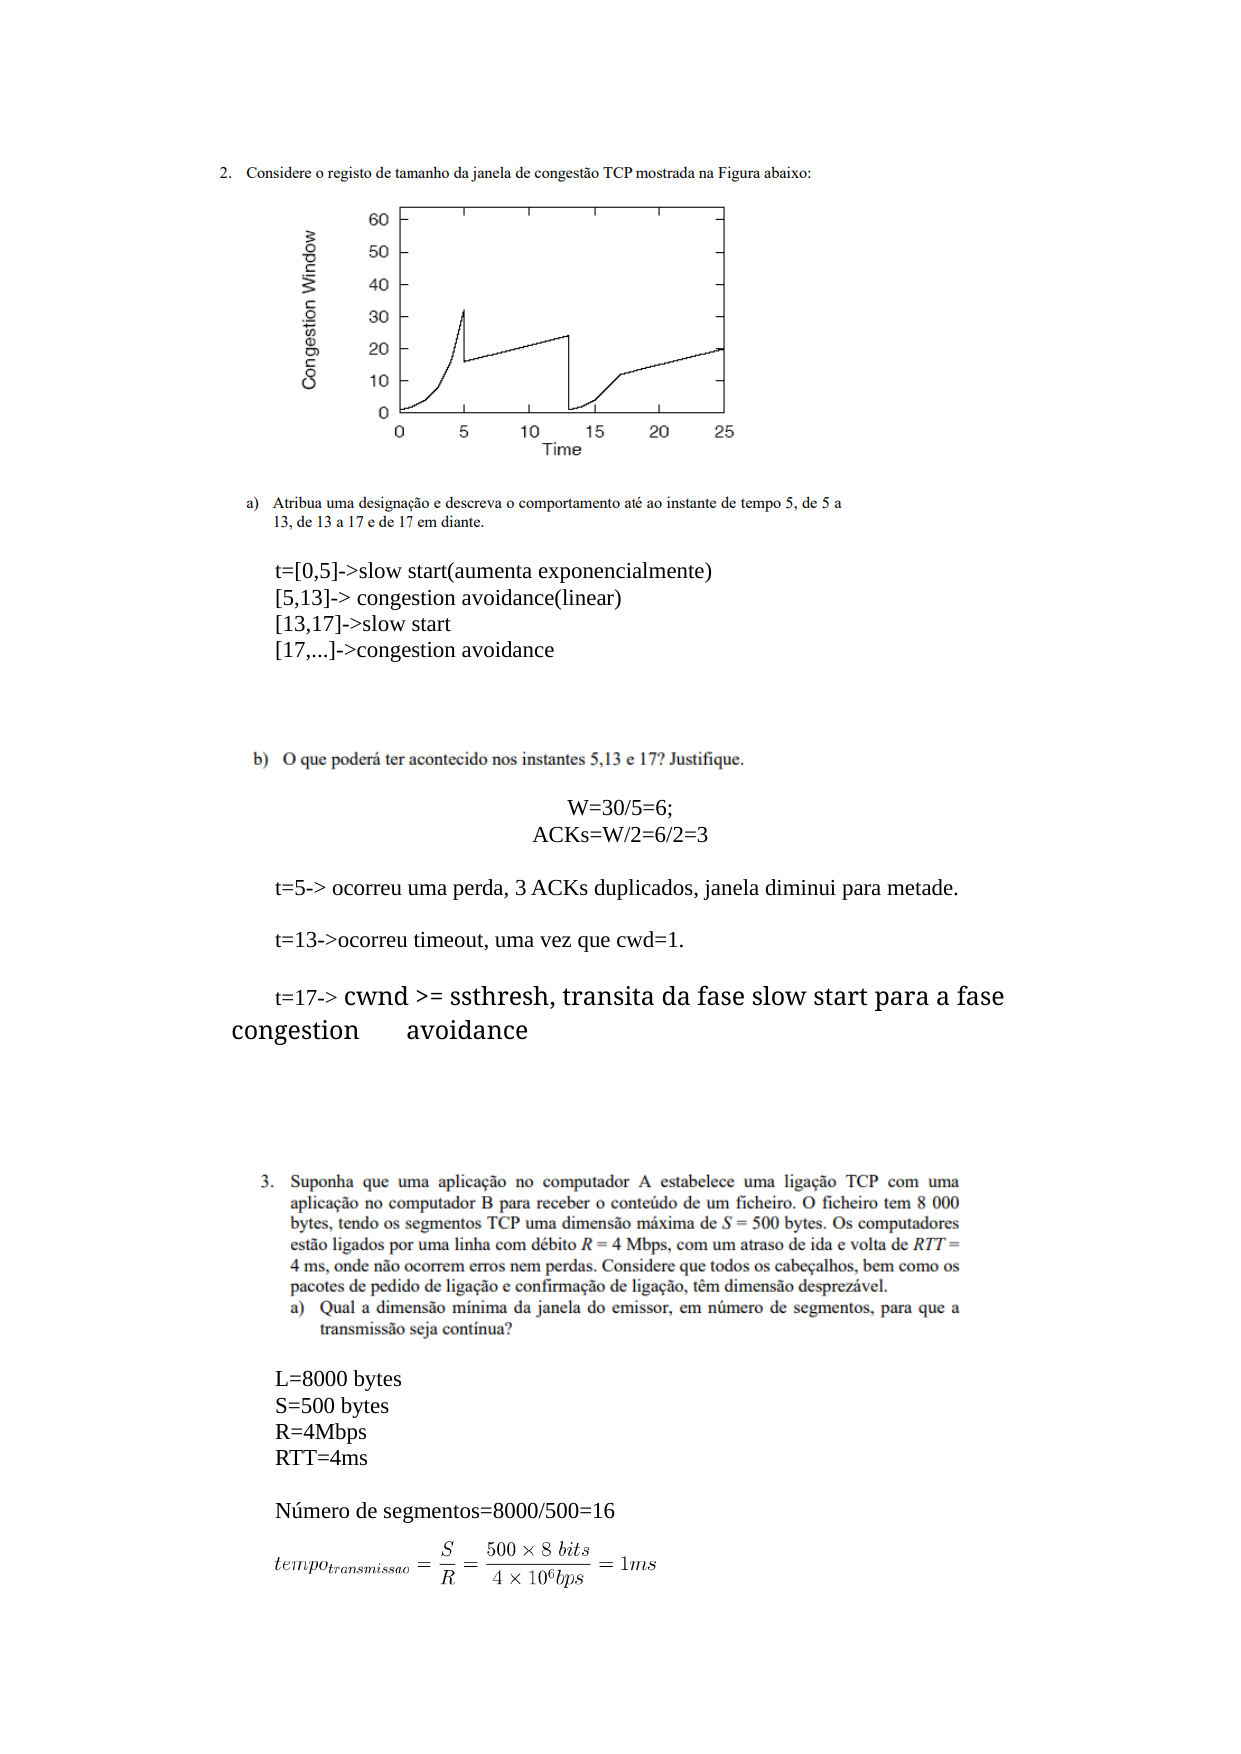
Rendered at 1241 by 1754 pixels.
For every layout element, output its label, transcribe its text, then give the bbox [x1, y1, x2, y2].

text [5,13]-> congestion avoidance(linear) [231, 584, 1053, 610]
text ACKs=W/2=6/2=3 [187, 821, 1053, 847]
text L=8000 bytes [231, 1365, 1053, 1392]
picture [187, 150, 859, 531]
text RTT=4ms [231, 1444, 1053, 1471]
text t=13->ocorreu timeout, uma vez que cwd=1. [231, 926, 1053, 953]
text S=500 bytes [231, 1392, 1053, 1418]
picture [244, 749, 759, 782]
text [13,17]->slow start [231, 610, 1053, 636]
text [17,...]->congestion avoidance [231, 636, 1053, 663]
text t=17-> cwnd >= ssthresh, transita da fase slow start para a fase congestion avoidance [231, 979, 1053, 1047]
text t=5-> ocorreu uma perda, 3 ACKs duplicados, janela diminui para metade. [231, 873, 1053, 900]
text Número de segmentos=8000/500=16 [231, 1497, 1053, 1523]
text R=4Mbps [231, 1418, 1053, 1444]
text W=30/5=6; [187, 794, 1053, 821]
picture [264, 1539, 677, 1596]
text t=[0,5]->slow start(aumenta exponencialmente) [231, 557, 1053, 584]
picture [252, 1167, 988, 1339]
